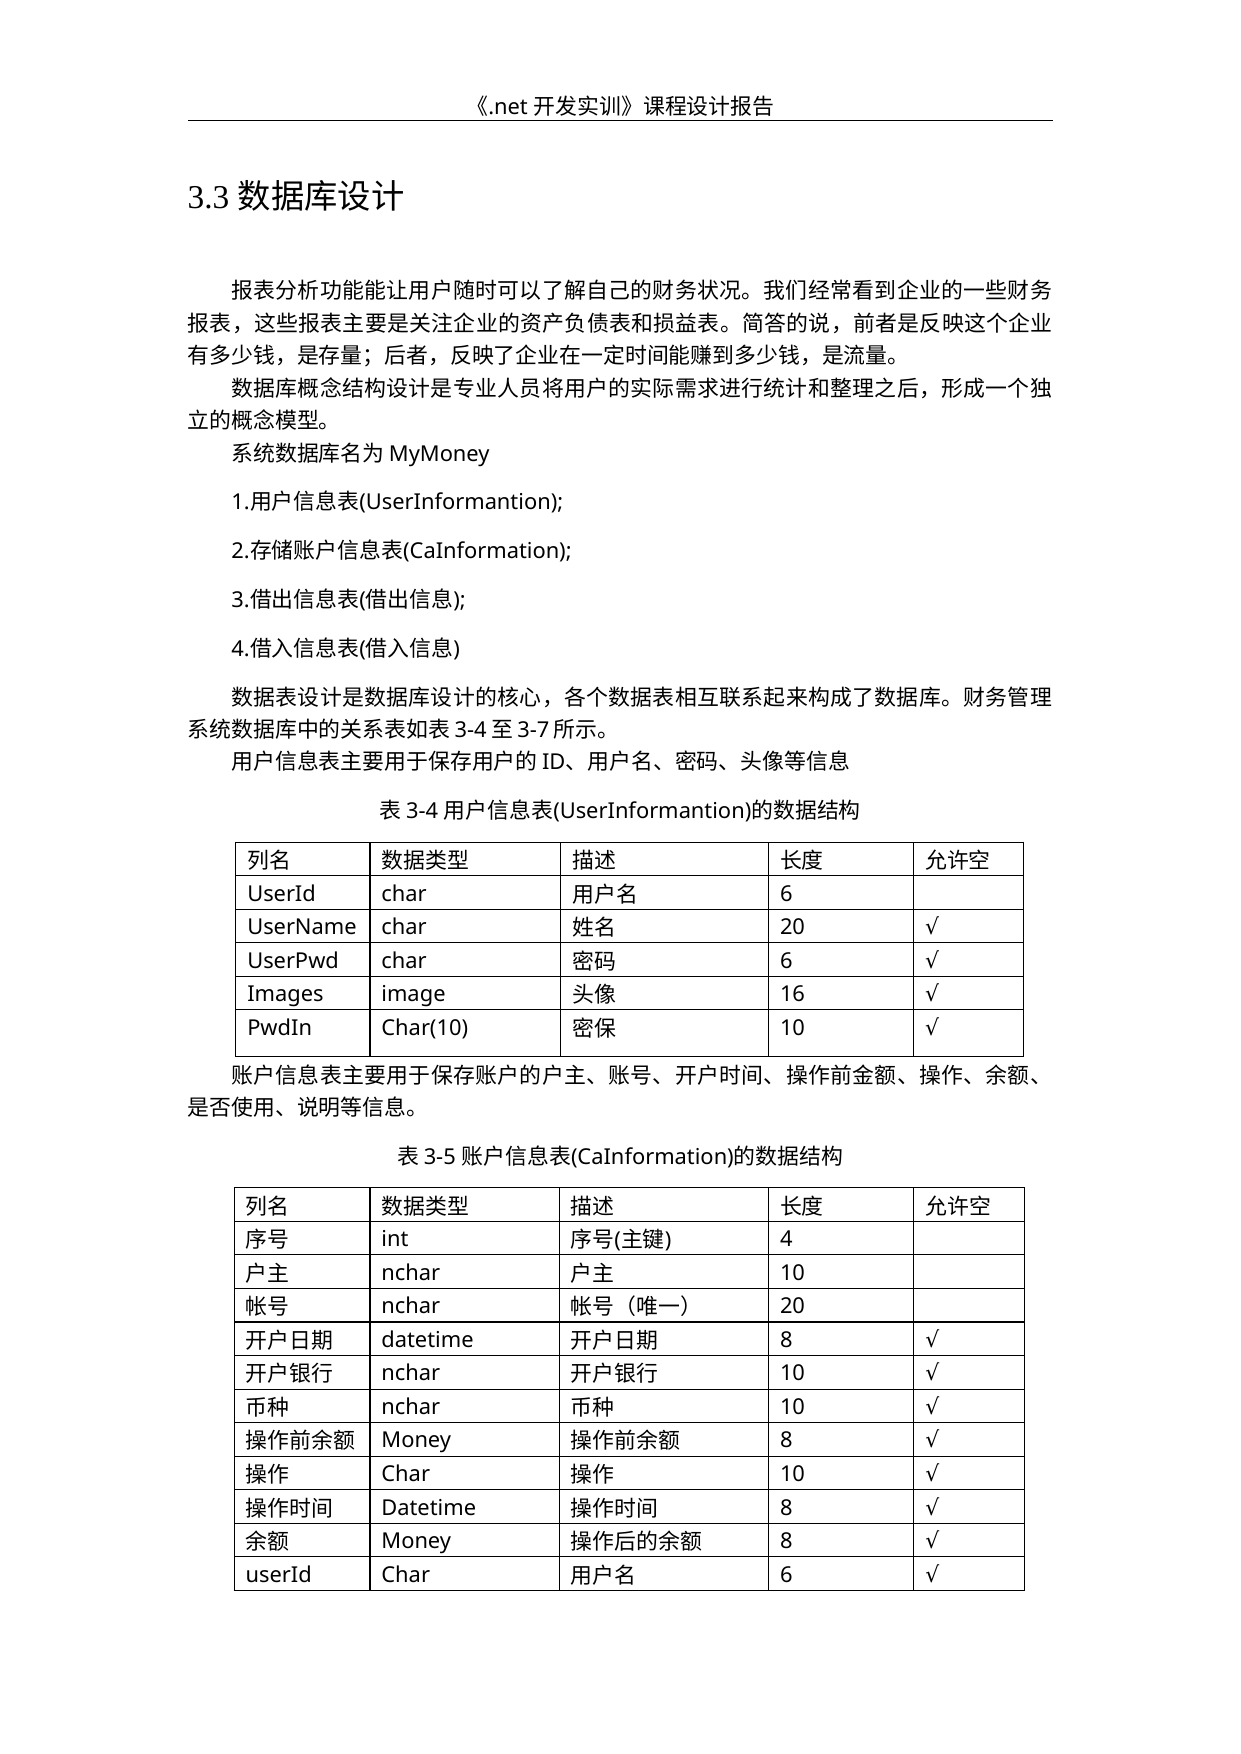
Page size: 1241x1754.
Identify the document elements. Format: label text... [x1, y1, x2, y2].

table_cell Images [236, 977, 369, 1009]
table_cell 币种 [560, 1390, 768, 1422]
table_cell Datetime [371, 1490, 559, 1523]
table_cell UserId [236, 876, 369, 909]
table_cell 10 [769, 1390, 913, 1422]
table_cell 20 [769, 1289, 913, 1321]
table_cell 开户日期 [235, 1323, 369, 1355]
table_header 允许空 [914, 1188, 1024, 1221]
text 3.借出信息表(借出信息); [187, 582, 1053, 614]
table_cell 开户银行 [235, 1356, 369, 1388]
table_cell 密码 [561, 943, 768, 976]
text 2.存储账户信息表(CaInformation); [187, 533, 1053, 565]
table_cell int [371, 1222, 559, 1254]
table_cell √ [914, 943, 1023, 976]
table_cell [914, 1222, 1024, 1254]
table_cell UserName [236, 910, 369, 942]
table_cell 4 [769, 1222, 913, 1254]
table_cell √ [914, 1010, 1023, 1056]
table_cell 10 [769, 1457, 913, 1489]
table_header 描述 [560, 1188, 768, 1221]
table_cell √ [914, 1524, 1024, 1556]
table_cell [914, 1289, 1024, 1321]
table_cell char [371, 910, 560, 942]
text 1.用户信息表(UserInformantion); [187, 484, 1053, 517]
table_cell char [371, 943, 560, 976]
text 账户信息表主要用于保存账户的户主、账号、开户时间、操作前金额、操作、余额、是否使用、说明等信息。 [187, 1057, 1053, 1122]
table_cell 序号(主键) [560, 1222, 768, 1254]
table_cell 用户名 [561, 876, 768, 909]
text 表3-4 用户信息表(UserInformantion)的数据结构 [187, 793, 1053, 825]
table_cell UserPwd [236, 943, 369, 976]
table_cell char [371, 876, 560, 909]
table_cell 8 [769, 1524, 913, 1556]
table_cell Money [371, 1423, 559, 1456]
table_cell nchar [371, 1289, 559, 1321]
table_header 数据类型 [371, 1188, 559, 1221]
table_cell nchar [371, 1255, 559, 1288]
table_cell √ [914, 1457, 1024, 1489]
table_cell datetime [371, 1323, 559, 1355]
table_cell 6 [769, 876, 913, 909]
text 报表分析功能能让用户随时可以了解自己的财务状况。我们经常看到企业的一些财务报表，这些报表主要是关注企业的资产负债表和损益表。简答的说，前者是反映这个企业有多少钱，是存量；后者，反映了企业在一定时间能赚到多少钱，是流量。 [187, 273, 1053, 370]
table_cell Money [371, 1524, 559, 1556]
table_cell √ [914, 1390, 1024, 1422]
text 系统数据库名为MyMoney [187, 435, 1053, 468]
table_cell √ [914, 1490, 1024, 1523]
table_cell 头像 [561, 977, 768, 1009]
table_cell 币种 [235, 1390, 369, 1422]
subtitle 3.3 数据库设计 [187, 162, 1053, 227]
table_cell 10 [769, 1010, 913, 1056]
table_header 数据类型 [371, 843, 560, 875]
table_cell 16 [769, 977, 913, 1009]
table_cell 10 [769, 1356, 913, 1388]
table_cell nchar [371, 1356, 559, 1388]
table_cell 操作 [235, 1457, 369, 1489]
table_cell 户主 [560, 1255, 768, 1288]
table_cell 操作 [560, 1457, 768, 1489]
table_cell 密保 [561, 1010, 768, 1056]
text 4.借入信息表(借入信息) [187, 630, 1053, 663]
table_cell 10 [769, 1255, 913, 1288]
table_cell 帐号（唯一） [560, 1289, 768, 1321]
table_cell 8 [769, 1323, 913, 1355]
text 数据表设计是数据库设计的核心，各个数据表相互联系起来构成了数据库。财务管理系统数据库中的关系表如表3-4至3-7所示。 [187, 679, 1053, 744]
table_header 长度 [769, 843, 913, 875]
table_cell √ [914, 1423, 1024, 1456]
table_cell 户主 [235, 1255, 369, 1288]
table_cell image [371, 977, 560, 1009]
table_cell 6 [769, 943, 913, 976]
table_cell userId [235, 1557, 369, 1590]
table_cell 帐号 [235, 1289, 369, 1321]
table_cell √ [914, 1557, 1024, 1590]
table_cell 用户名 [560, 1557, 768, 1590]
table_cell 姓名 [561, 910, 768, 942]
table_cell 开户日期 [560, 1323, 768, 1355]
table_cell 8 [769, 1490, 913, 1523]
table_header 允许空 [914, 843, 1023, 875]
table_cell √ [914, 910, 1023, 942]
table_cell Char [371, 1557, 559, 1590]
table_cell Char [371, 1457, 559, 1489]
table_header 长度 [769, 1188, 913, 1221]
text 用户信息表主要用于保存用户的ID、用户名、密码、头像等信息 [187, 744, 1053, 777]
text 表3-5 账户信息表(CaInformation)的数据结构 [187, 1138, 1053, 1171]
table_cell [914, 1255, 1024, 1288]
table_cell nchar [371, 1390, 559, 1422]
table_header 描述 [561, 843, 768, 875]
text 数据库概念结构设计是专业人员将用户的实际需求进行统计和整理之后，形成一个独立的概念模型。 [187, 370, 1053, 435]
table_cell 操作前余额 [235, 1423, 369, 1456]
table_cell √ [914, 977, 1023, 1009]
table_cell 6 [769, 1557, 913, 1590]
table_cell 操作时间 [235, 1490, 369, 1523]
table_header 列名 [236, 843, 369, 875]
table_cell 余额 [235, 1524, 369, 1556]
table_cell PwdIn [236, 1010, 369, 1056]
table_cell 操作前余额 [560, 1423, 768, 1456]
table_cell 操作后的余额 [560, 1524, 768, 1556]
table_cell √ [914, 1323, 1024, 1355]
table_header 列名 [235, 1188, 369, 1221]
table_cell 8 [769, 1423, 913, 1456]
table_cell 开户银行 [560, 1356, 768, 1388]
table_cell 序号 [235, 1222, 369, 1254]
table_cell 20 [769, 910, 913, 942]
table_cell √ [914, 1356, 1024, 1388]
table_cell Char(10) [371, 1010, 560, 1056]
table_cell [914, 876, 1023, 909]
table_cell 操作时间 [560, 1490, 768, 1523]
